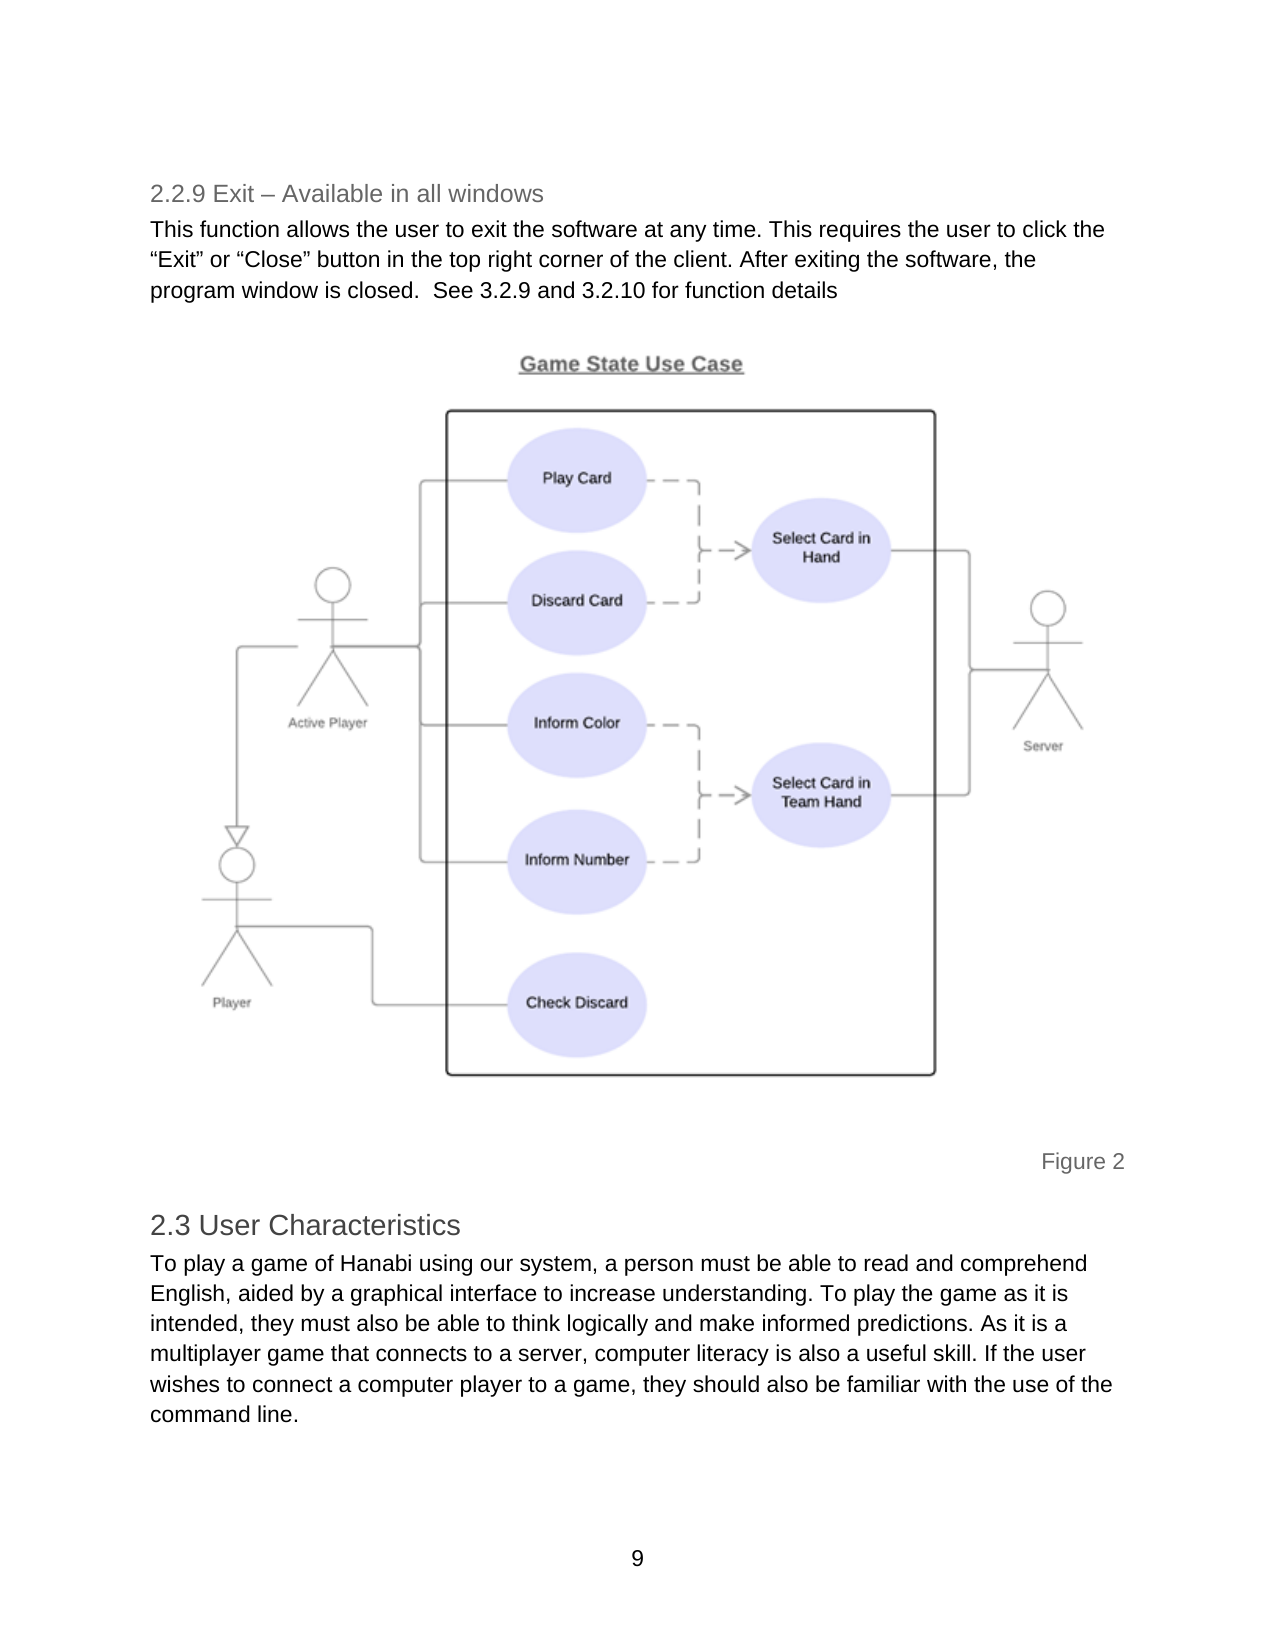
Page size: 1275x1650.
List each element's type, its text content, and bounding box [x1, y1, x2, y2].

text To play a game of Hanabi using our system, a person must be able to read and comprehend English, aided by a graphical interface to increase understanding. To play the game as it is intended, they must also be able to think logically and make informed predictions. As it is a multiplayer game that connects to a server, computer literacy is also a useful skill. If the user wishes to connect a computer player to a game, they should also be familiar with the use of the command line. [150, 1250, 1125, 1427]
subtitle 2.3 User Characteristics [150, 1208, 1125, 1241]
text This function allows the user to exit the software at any time. This requires the user to click the “Exit” or “Close” button in the top right corner of the client. After exiting the software, the program window is closed. See 3.2.9 and 3.2.10 for function details [150, 216, 1125, 306]
picture [150, 306, 1125, 1120]
subtitle Figure 2 [150, 1148, 1125, 1174]
subtitle 2.2.9 Exit – Available in all windows [150, 179, 1125, 208]
